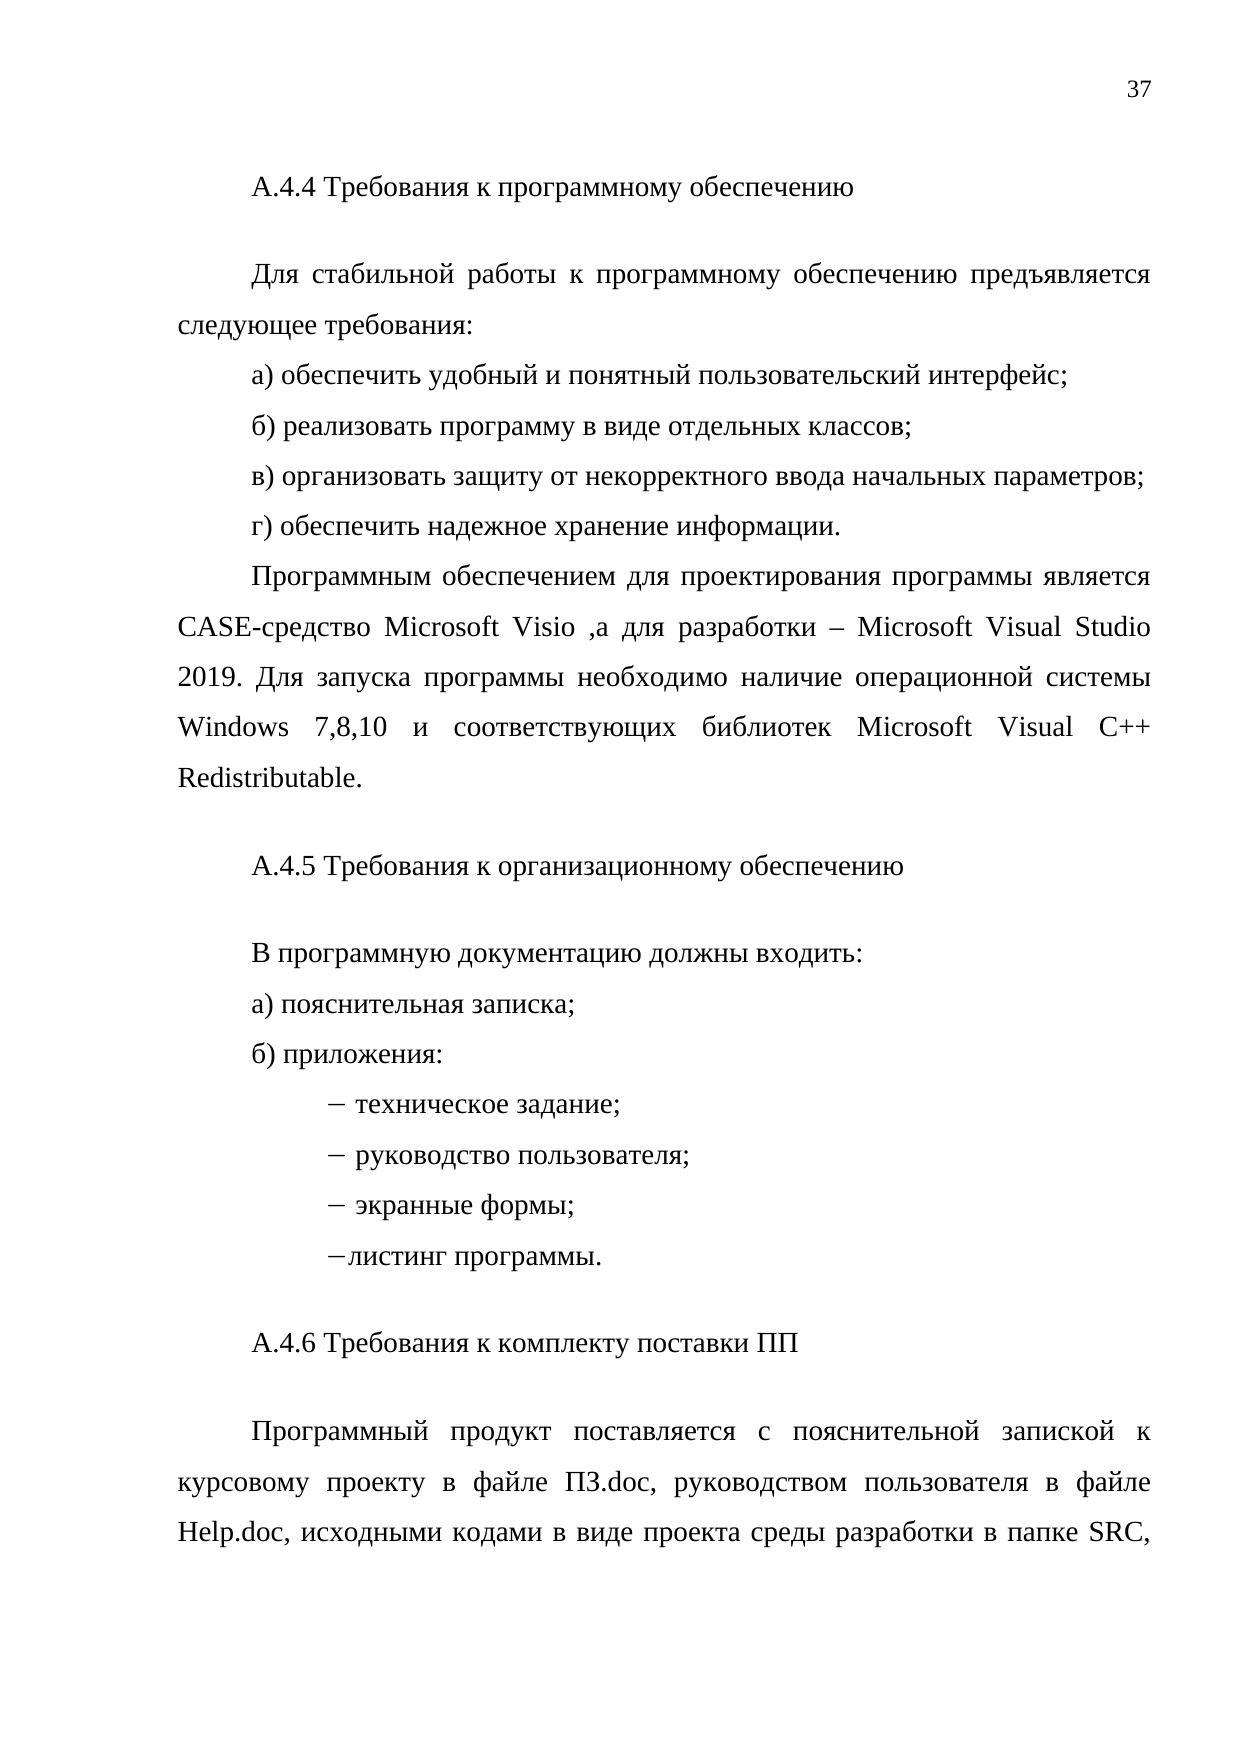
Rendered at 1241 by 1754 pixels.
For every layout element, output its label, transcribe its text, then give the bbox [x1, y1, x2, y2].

text в) организовать защиту от некорректного ввода начальных параметров; [177, 458, 1152, 491]
text А.4.4 Требования к программному обеспечению [177, 169, 1152, 202]
text а) обеспечить удобный и понятный пользовательский интерфейс; [177, 357, 1152, 391]
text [177, 1413, 1152, 1547]
text руководство пользователя; [325, 1137, 1152, 1170]
text А.4.6 Требования к комплекту поставки ПП [177, 1326, 1152, 1359]
text А.4.5 Требования к организационному обеспечению [177, 848, 1152, 881]
text техническое задание; [251, 1086, 1152, 1120]
text а) пояснительная записка; [251, 986, 1152, 1019]
text экранные формы; [325, 1187, 1152, 1221]
text б) реализовать программу в виде отдельных классов; [177, 408, 1152, 441]
text Для стабильной работы к программному обеспечению предъявляется следующее требования: [177, 257, 1152, 341]
text Программным обеспечением для проектирования программы является CASE-средство Microsoft Visio ,а для разработки – Microsoft Visual Studio 2019. Для запуска программы необходимо наличие операционной системы Windows 7,8,10 и соответствующих библиотек Microsoft Visual C++ Redistributable. [177, 558, 1152, 793]
text г) обеспечить надежное хранение информации. [177, 508, 1152, 542]
text б) приложения: [251, 1036, 1152, 1069]
text листинг программы. [325, 1238, 1152, 1271]
text В программную документацию должны входить: [251, 935, 1152, 969]
